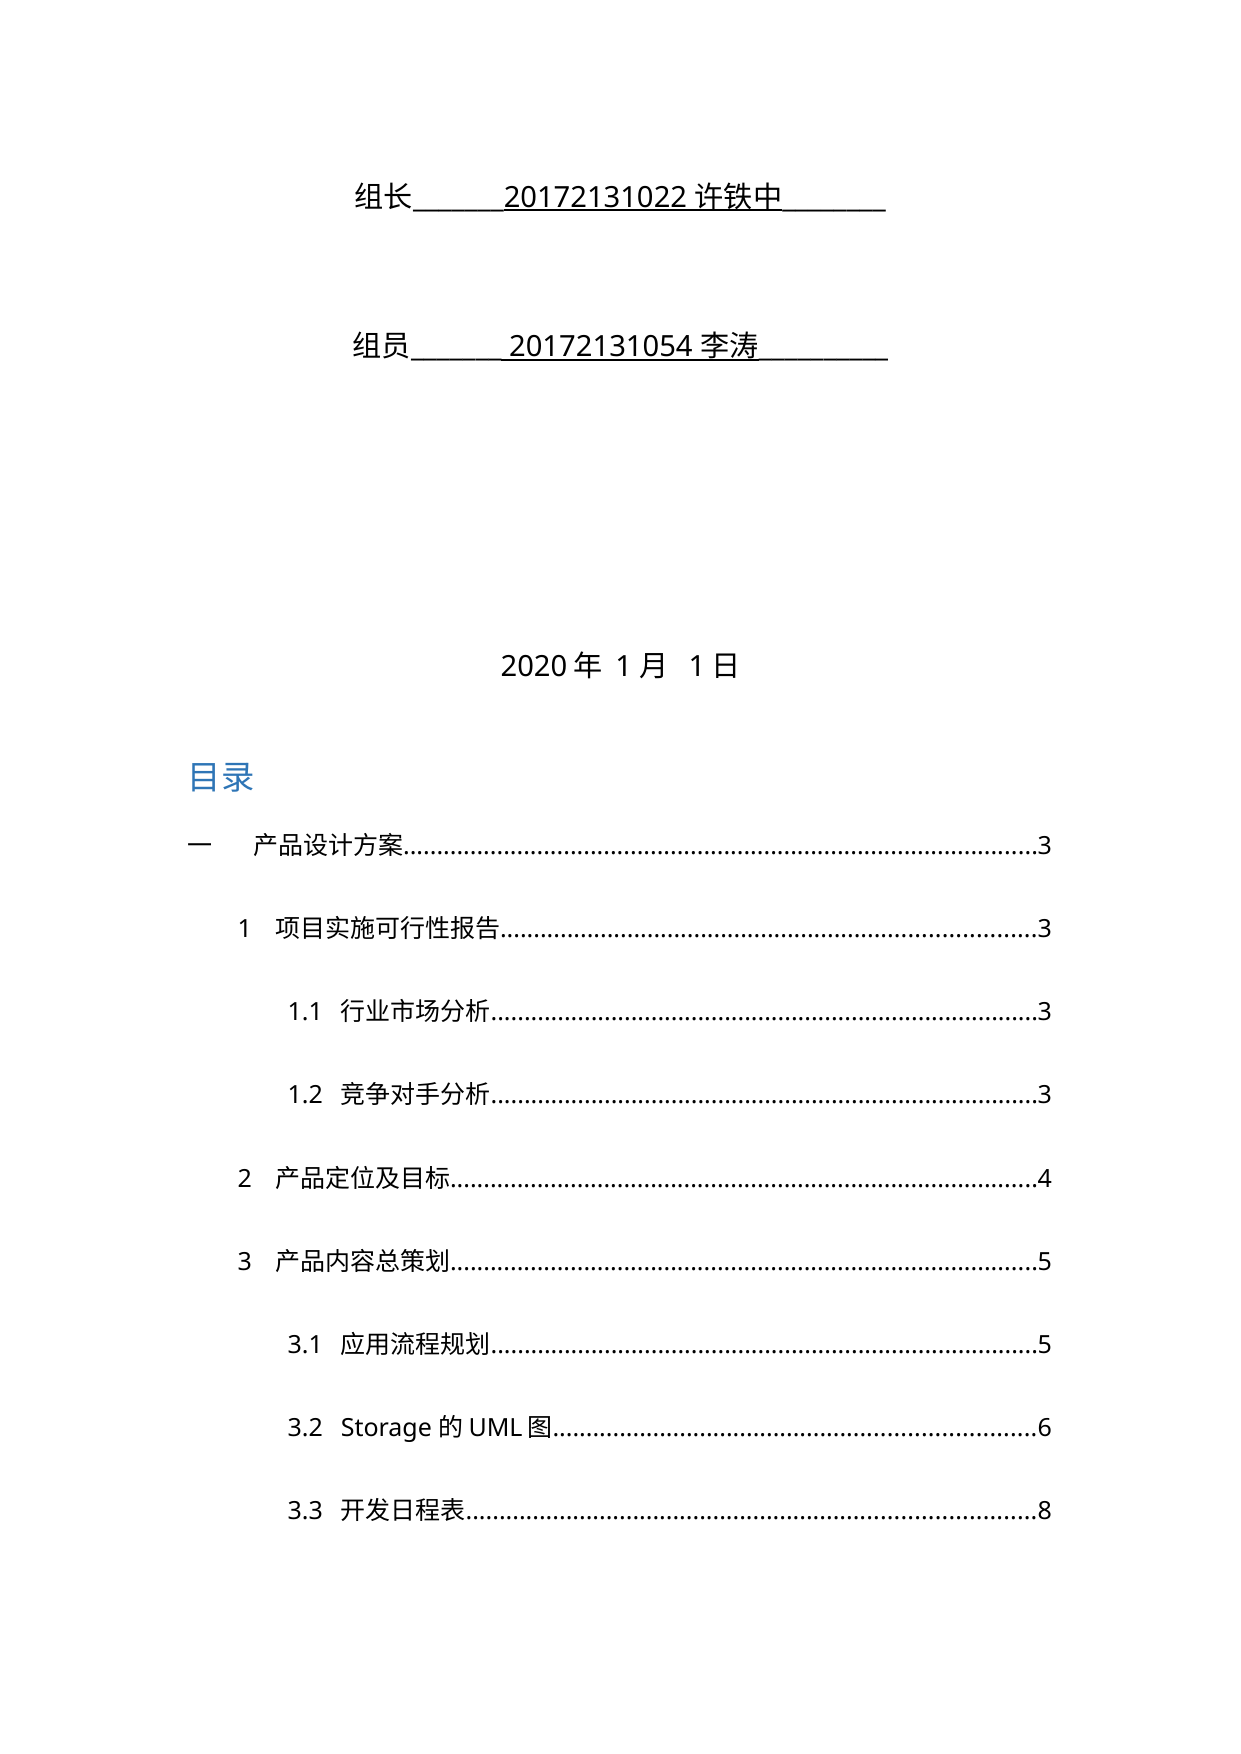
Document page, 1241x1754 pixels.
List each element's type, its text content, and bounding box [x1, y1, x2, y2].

text 组长_______20172131022 许铁中________ [187, 162, 1053, 227]
text 2020年 1 月 1日 [187, 631, 1053, 696]
text 组员_______ 20172131054 李涛__________ [187, 312, 1053, 377]
